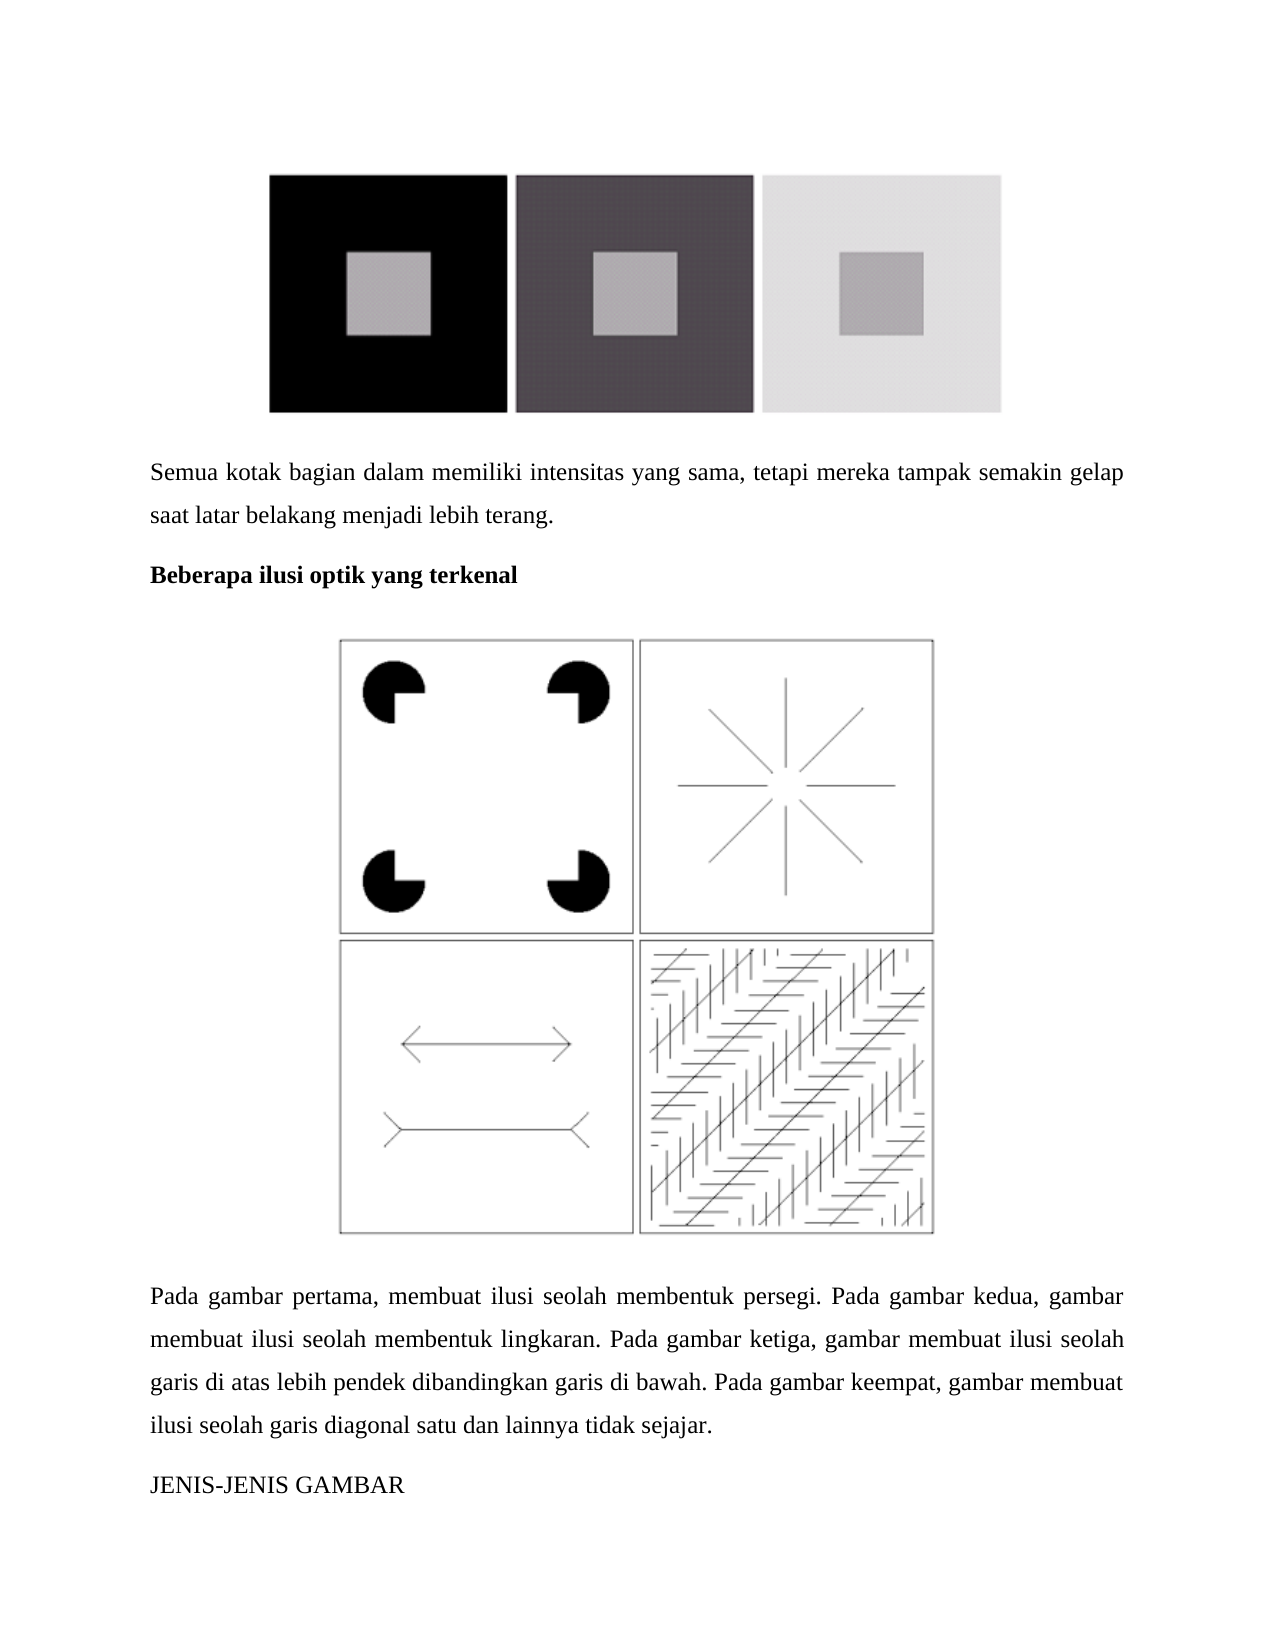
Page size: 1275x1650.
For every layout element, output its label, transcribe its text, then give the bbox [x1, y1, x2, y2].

text Semua kotak bagian dalam memiliki intensitas yang sama, tetapi mereka tampak semakin gelap saat latar belakang menjadi lebih terang. [150, 457, 1125, 529]
list JENIS-JENIS GAMBAR [150, 1470, 1125, 1499]
picture [326, 620, 949, 1251]
picture [265, 150, 1010, 427]
text Pada gambar pertama, membuat ilusi seolah membentuk persegi. Pada gambar kedua, gambar membuat ilusi seolah membentuk lingkaran. Pada gambar ketiga, gambar membuat ilusi seolah garis di atas lebih pendek dibandingkan garis di bawah. Pada gambar keempat, gambar membuat ilusi seolah garis diagonal satu dan lainnya tidak sejajar. [150, 1281, 1125, 1439]
text Beberapa ilusi optik yang terkenal [150, 560, 1125, 589]
